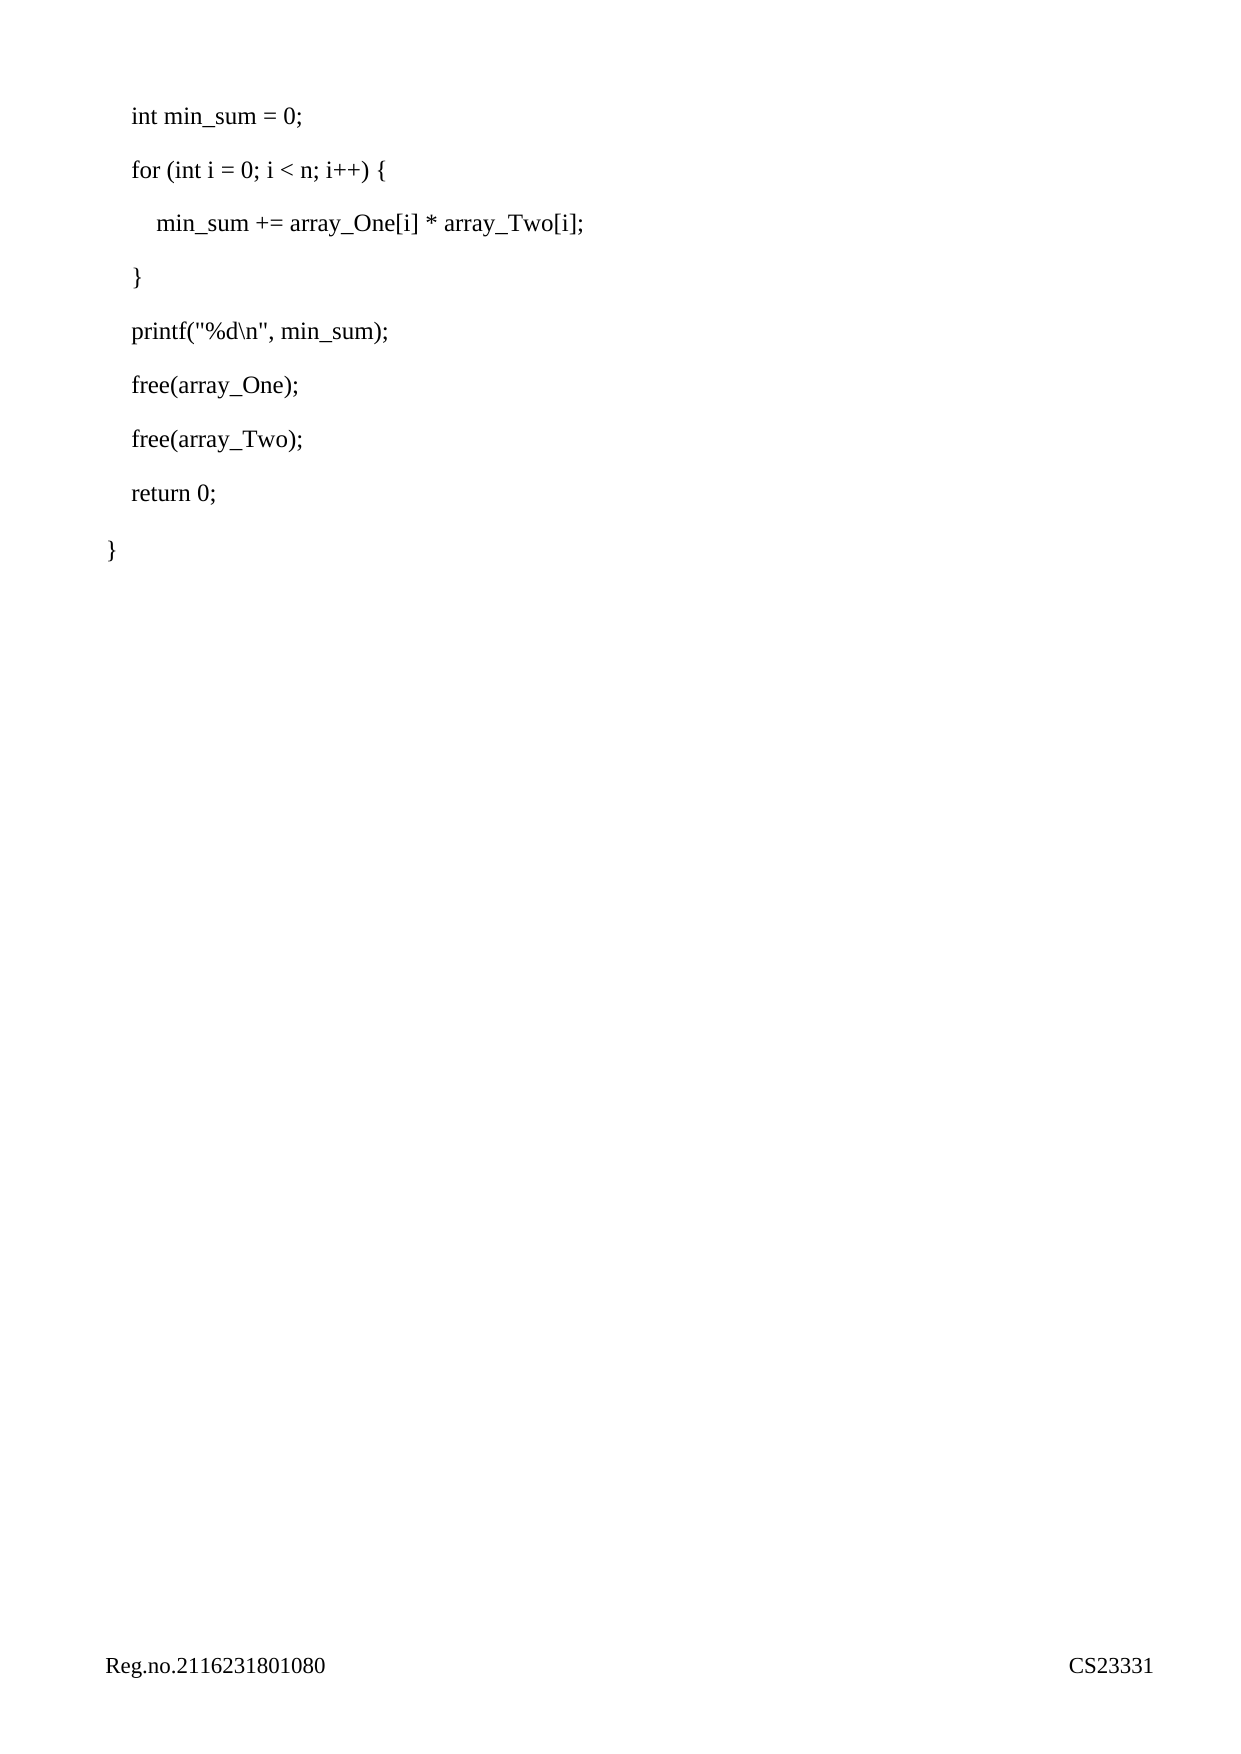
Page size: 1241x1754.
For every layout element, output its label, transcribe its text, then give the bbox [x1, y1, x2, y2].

text return 0; [131, 478, 1155, 507]
text } [131, 262, 1155, 291]
text min_sum += array_One[i] * array_Two[i]; [156, 208, 1155, 237]
text printf("%d\n", min_sum); free(array_One); free(array_Two); [131, 316, 389, 453]
text } [106, 536, 1155, 564]
text for (int i = 0; i < n; i++) { [131, 155, 1155, 183]
text int min_sum = 0; [131, 101, 1155, 129]
